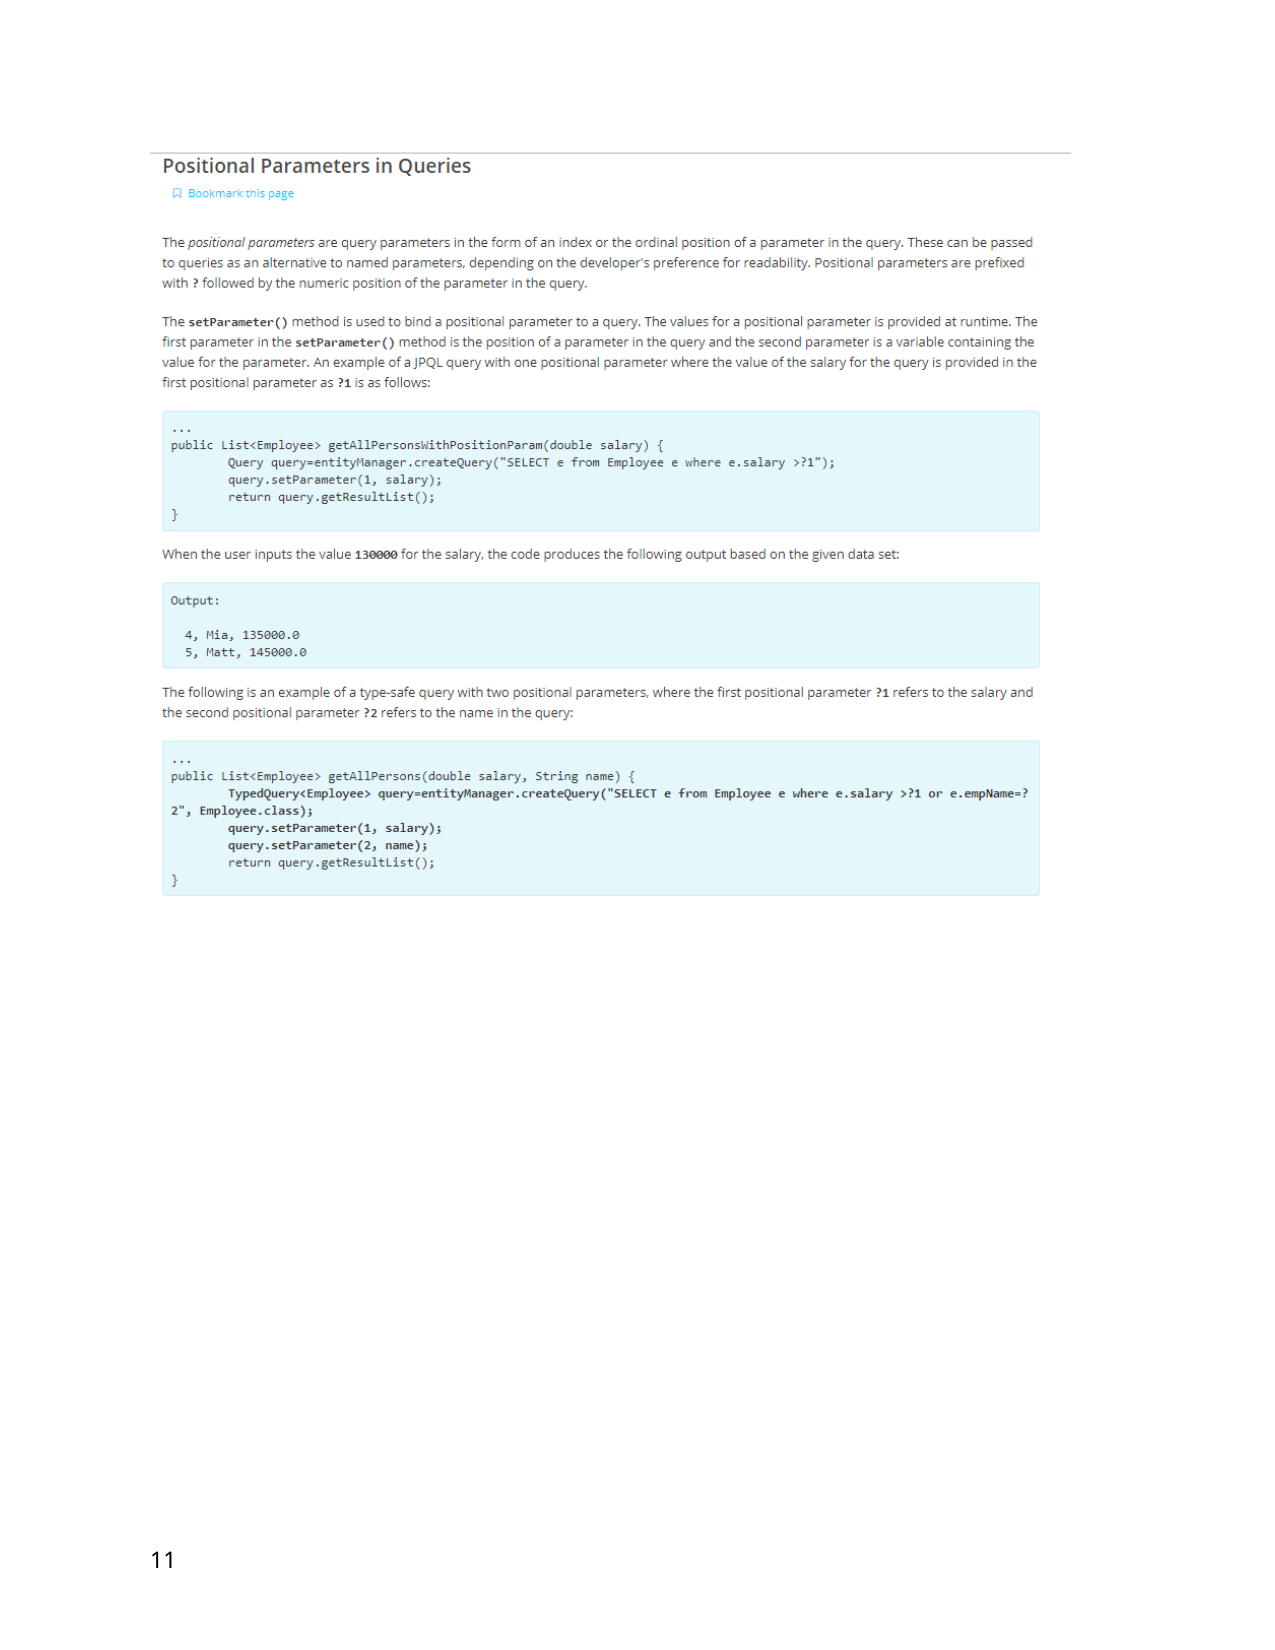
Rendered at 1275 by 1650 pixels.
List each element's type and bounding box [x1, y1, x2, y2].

picture [150, 150, 1072, 904]
